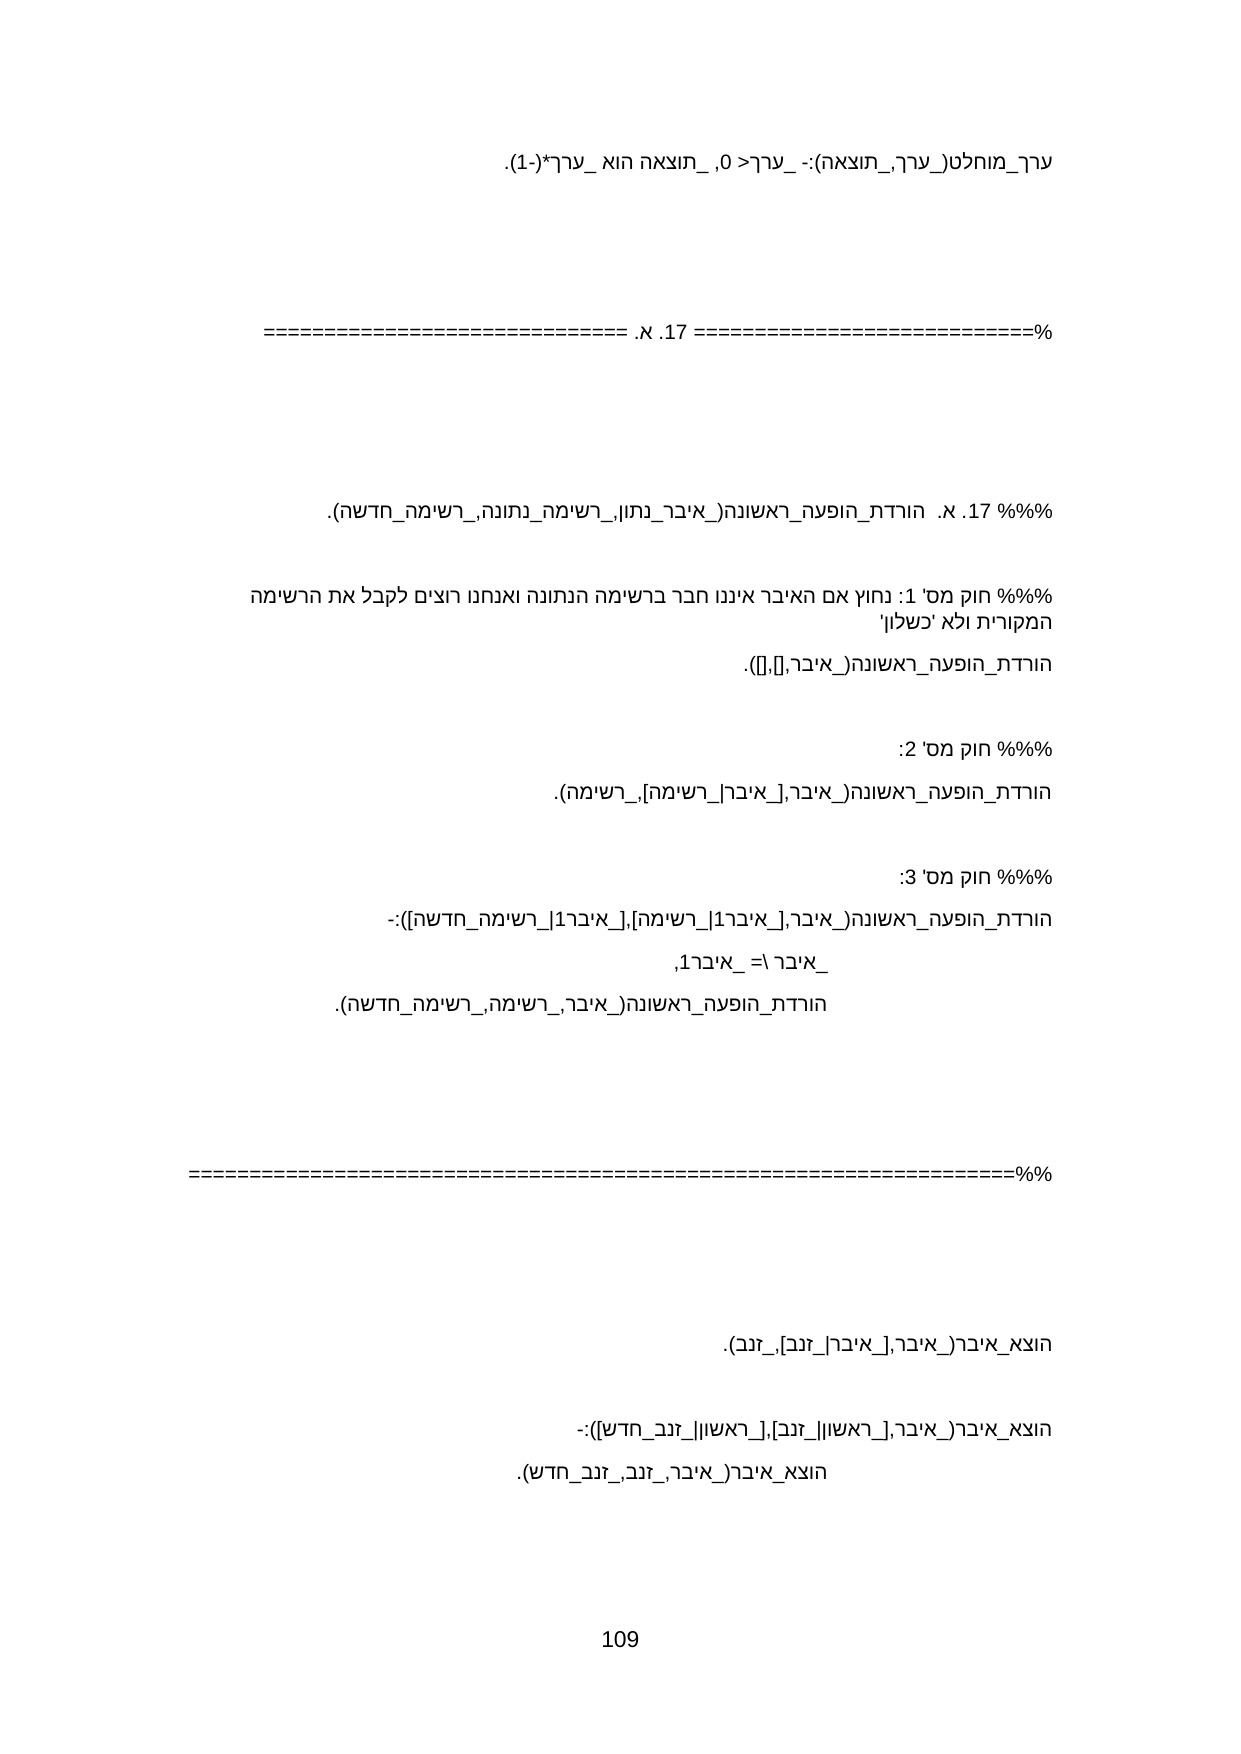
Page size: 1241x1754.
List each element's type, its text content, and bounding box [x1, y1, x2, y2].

text הורדת_הופעה_ראשונה(_איבר,[_איבר|_רשימה],_רשימה). [187, 779, 1053, 803]
text %%% 17. א. הורדת_הופעה_ראשונה(_איבר_נתון,_רשימה_נתונה,_רשימה_חדשה). [187, 499, 1053, 523]
text %%% חוק מס' 2: [187, 737, 1053, 761]
text הוצא_איבר(_איבר,_זנב,_זנב_חדש). [187, 1459, 1053, 1483]
text ערך_מוחלט(_ערך,_תוצאה):- _ערך< 0, _תוצאה הוא _ערך*(-1). [187, 150, 1053, 174]
text הורדת_הופעה_ראשונה(_איבר,[],[]). [187, 652, 1053, 676]
text %%==================================================================== [187, 1162, 1053, 1186]
text _איבר \= _איבר1, [187, 949, 1053, 973]
text %%% חוק מס' 3: [187, 864, 1053, 888]
text הוצא_איבר(_איבר,[_ראשון|_זנב],[_ראשון|_זנב_חדש]):- [187, 1417, 1053, 1441]
text הורדת_הופעה_ראשונה(_איבר,_רשימה,_רשימה_חדשה). [187, 992, 1053, 1016]
text הוצא_איבר(_איבר,[_איבר|_זנב],_זנב). [187, 1332, 1053, 1356]
text %============================ 17. א. ============================== [187, 320, 1053, 344]
text %%% חוק מס' 1: נחוץ אם האיבר איננו חבר ברשימה הנתונה ואנחנו רוצים לקבל את הרשימה המקורית ולא 'כשלון' [187, 584, 1053, 633]
text הורדת_הופעה_ראשונה(_איבר,[_איבר1|_רשימה],[_איבר1|_רשימה_חדשה]):- [187, 907, 1053, 931]
